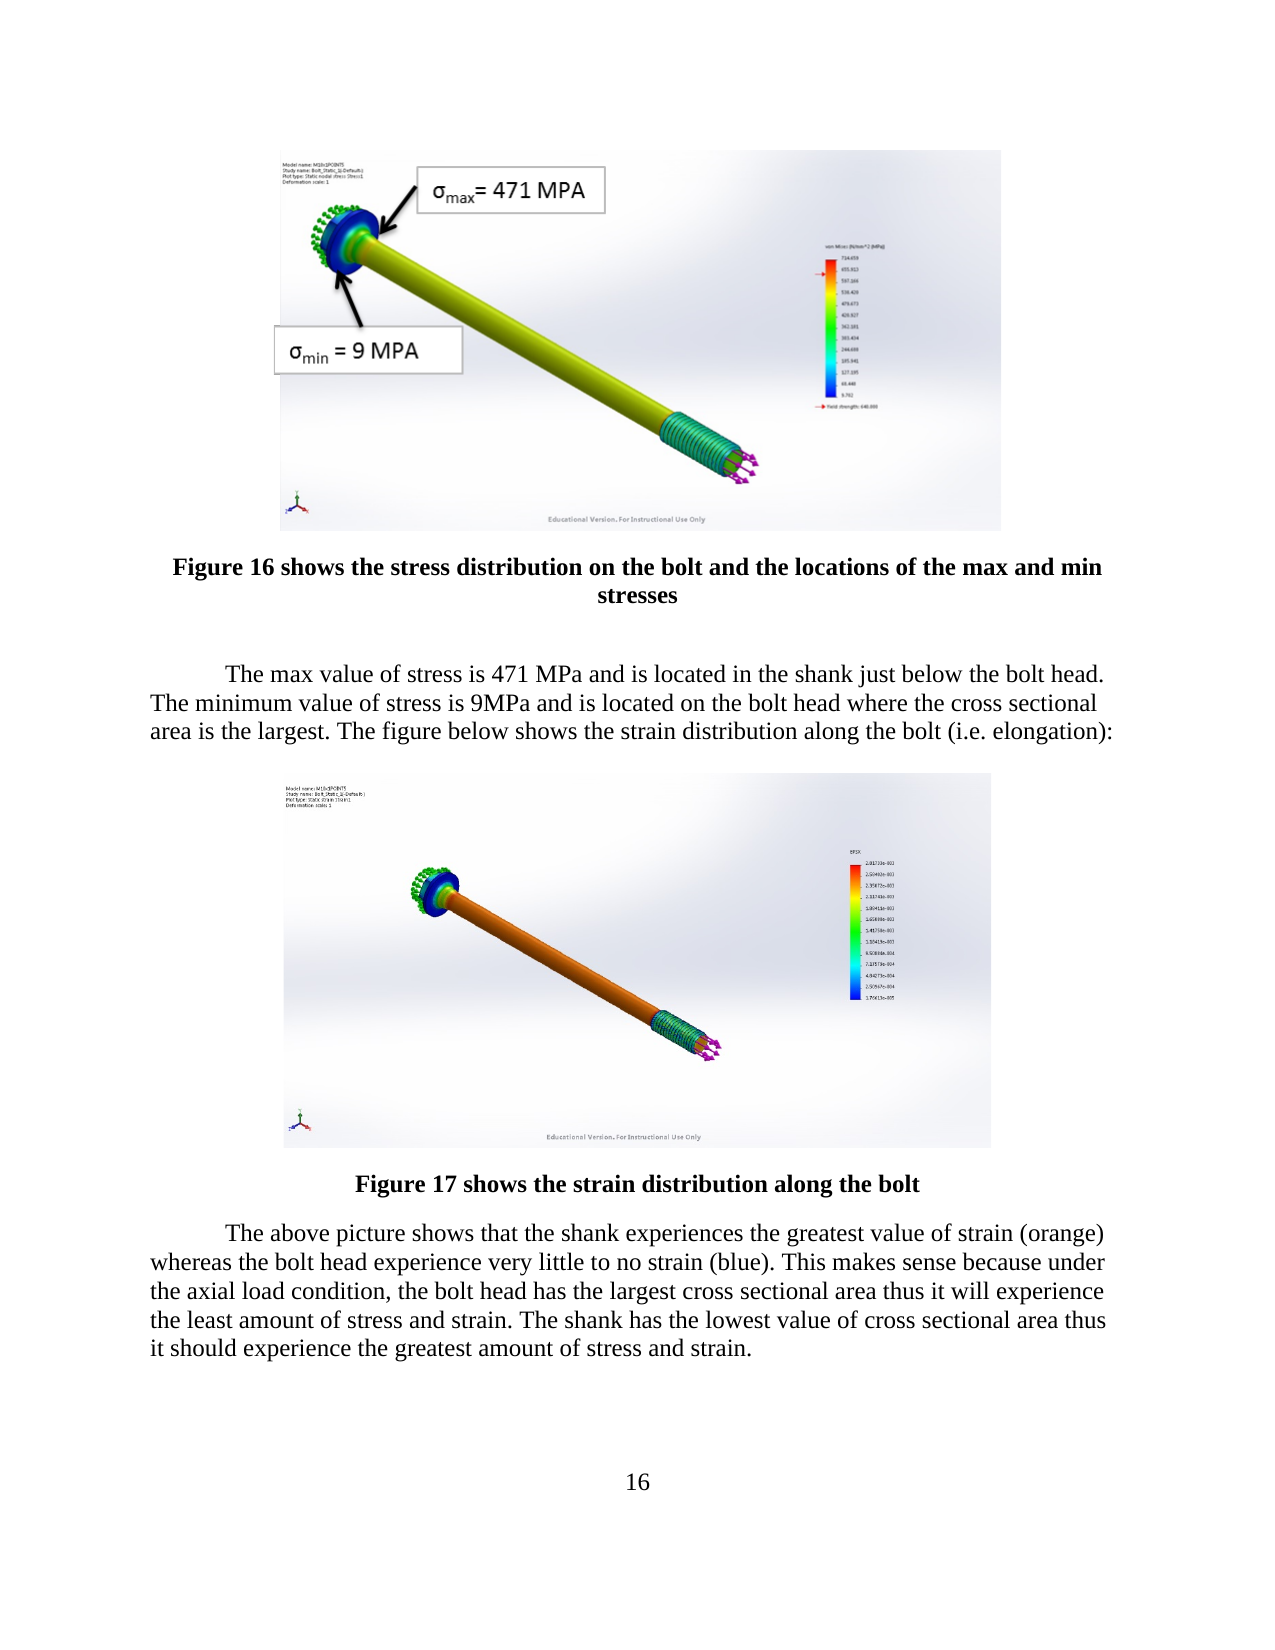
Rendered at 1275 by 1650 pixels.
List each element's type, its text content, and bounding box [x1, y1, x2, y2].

text Figure 16 shows the stress distribution on the bolt and the locations of the max and min stresses [150, 552, 1125, 609]
picture [273, 150, 1002, 531]
text Figure 17 shows the strain distribution along the bolt [150, 1169, 1125, 1198]
text The above picture shows that the shank experiences the greatest value of strain (orange) whereas the bolt head experience very little to no strain (blue). This makes sense because under the axial load condition, the bolt head has the largest cross sectional area thus it will experience the least amount of stress and strain. The shank has the lowest value of cross sectional area thus it should experience the greatest amount of stress and strain. [150, 1218, 1125, 1362]
picture [283, 773, 992, 1148]
text The max value of stress is 471 MPa and is located in the shank just below the bolt head. The minimum value of stress is 9MPa and is located on the bolt head where the cross sectional area is the largest. The figure below shows the strain distribution along the bolt (i.e. elongation): [150, 659, 1125, 745]
